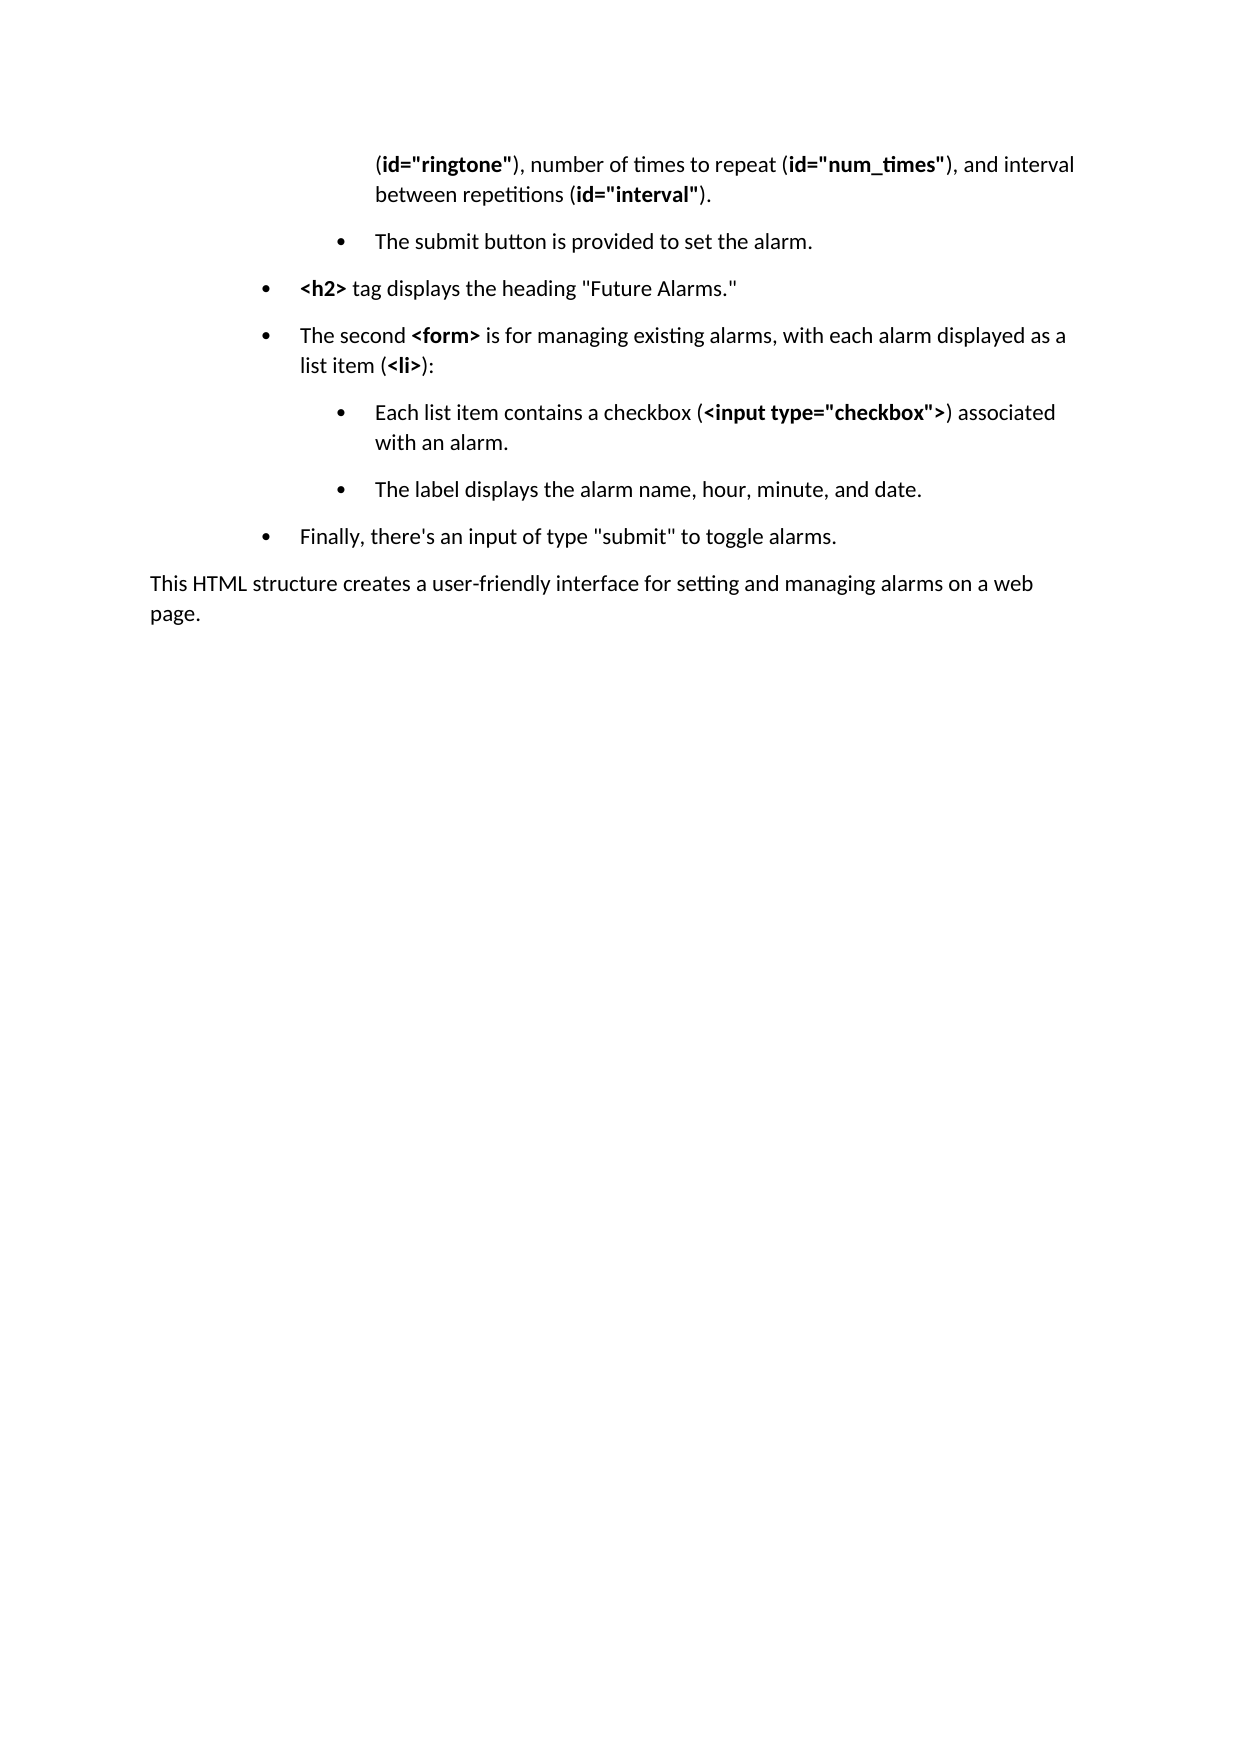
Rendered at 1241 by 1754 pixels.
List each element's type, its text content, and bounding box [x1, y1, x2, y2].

list Each list item contains a checkbox (<input type="checkbox">) associated with an alarm. [337, 398, 1090, 456]
list <h2> tag displays the heading "Future Alarms." [262, 274, 1090, 302]
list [337, 150, 1090, 208]
text This HTML structure creates a user-friendly interface for setting and managing alarms on a web page. [150, 569, 1090, 627]
list The second <form> is for managing existing alarms, with each alarm displayed as a list item (<li>): [262, 321, 1090, 379]
list The label displays the alarm name, hour, minute, and date. [337, 475, 1090, 503]
list Finally, there's an input of type "submit" to toggle alarms. [262, 522, 1090, 550]
list The submit button is provided to set the alarm. [337, 227, 1090, 255]
